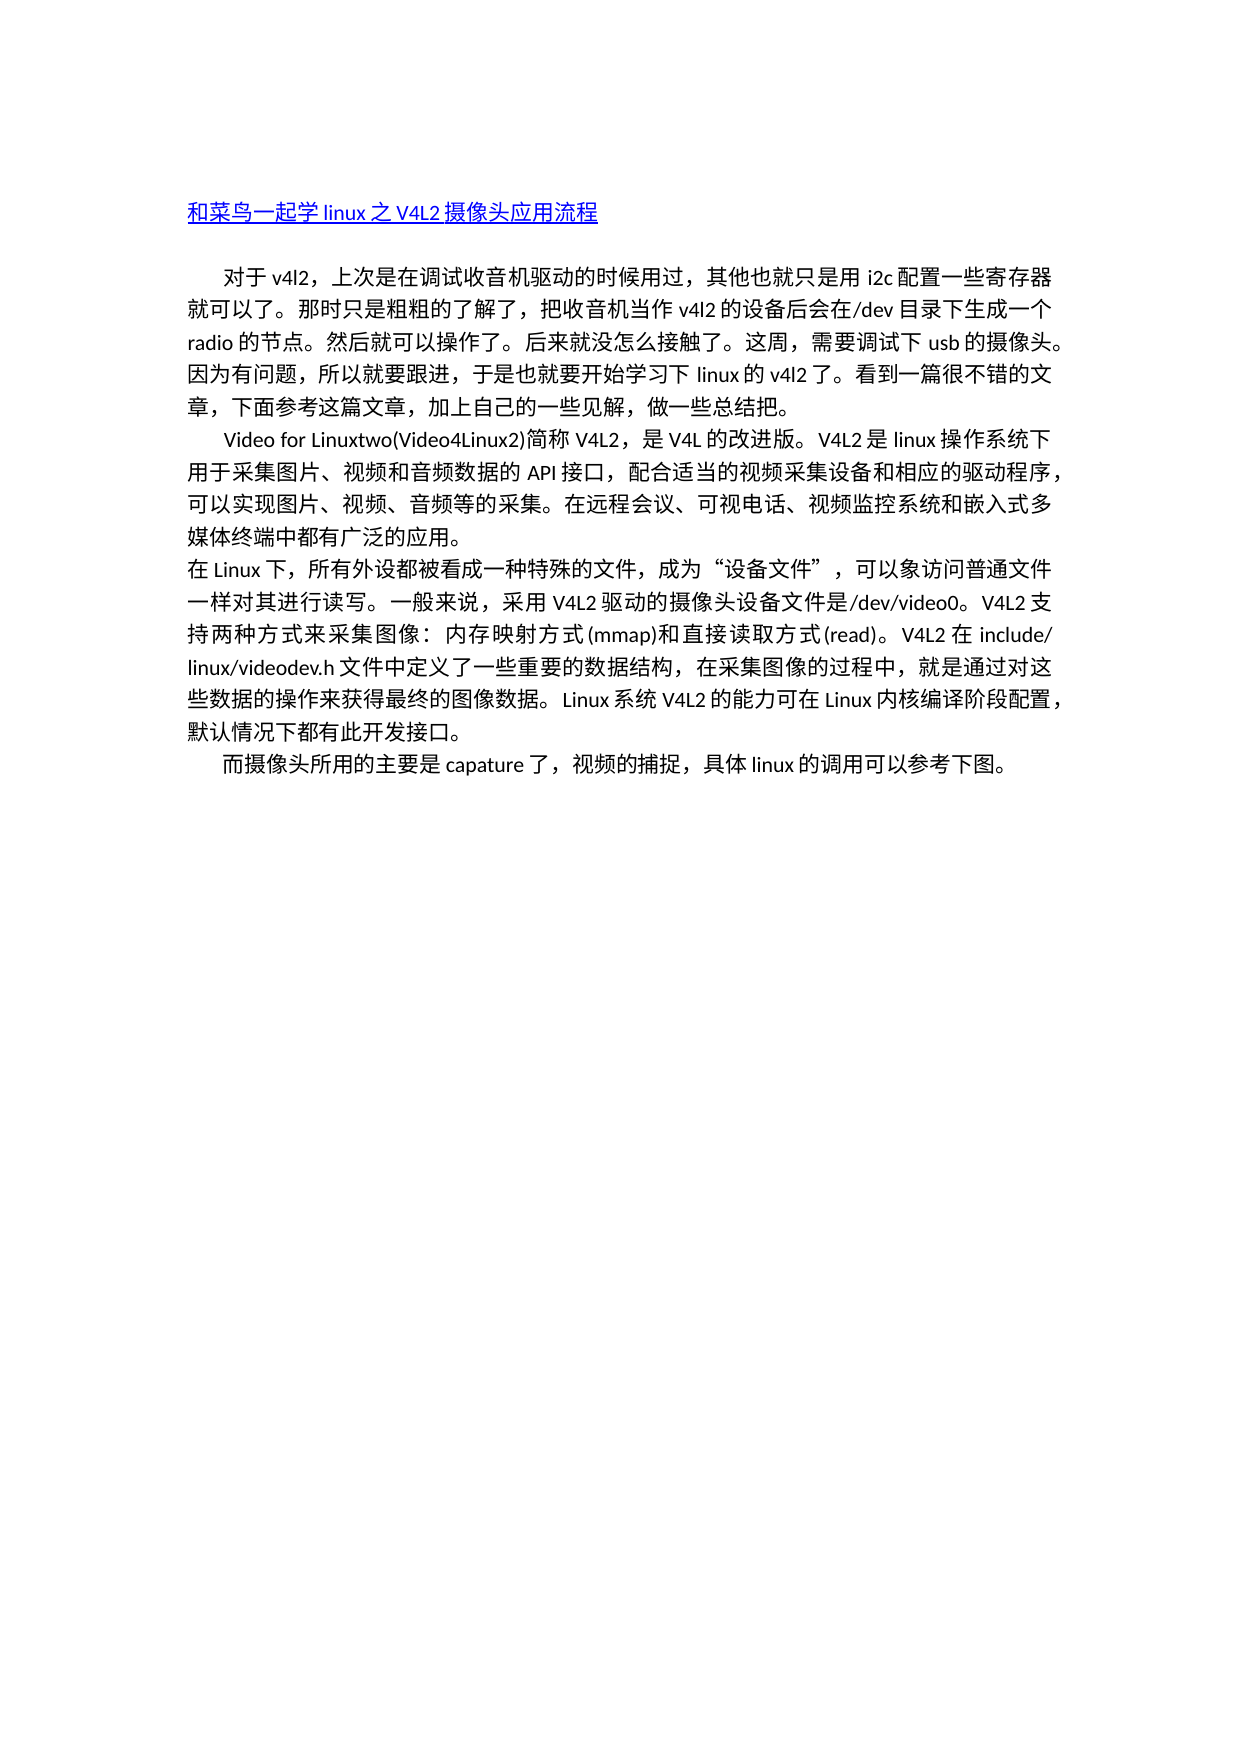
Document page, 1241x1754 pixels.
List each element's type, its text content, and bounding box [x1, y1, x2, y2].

text 对于v4l2，上次是在调试收音机驱动的时候用过，其他也就只是用i2c配置一些寄存器就可以了。那时只是粗粗的了解了，把收音机当作v4l2的设备后会在/dev目录下生成一个radio的节点。然后就可以操作了。后来就没怎么接触了。这周，需要调试下usb的摄像头。因为有问题，所以就要跟进，于是也就要开始学习下linux的v4l2了。看到一篇很不错的文章，下面参考这篇文章，加上自己的一些见解，做一些总结把。 [187, 259, 1053, 422]
text Video for Linuxtwo(Video4Linux2)简称V4L2，是V4L的改进版。V4L2是linux操作系统下用于采集图片、视频和音频数据的API接口，配合适当的视频采集设备和相应的驱动程序，可以实现图片、视频、音频等的采集。在远程会议、可视电话、视频监控系统和嵌入式多媒体终端中都有广泛的应用。 [187, 422, 1053, 552]
text 而摄像头所用的主要是capature了，视频的捕捉，具体linux的调用可以参考下图。 [187, 747, 1053, 779]
text 和菜鸟一起学linux之V4L2摄像头应用流程 [187, 194, 1053, 227]
text 在Linux下，所有外设都被看成一种特殊的文件，成为“设备文件”，可以象访问普通文件一样对其进行读写。一般来说，采用V4L2驱动的摄像头设备文件是/dev/video0。V4L2支持两种方式来采集图像：内存映射方式(mmap)和直接读取方式(read)。V4L2在include/linux/videodev.h文件中定义了一些重要的数据结构，在采集图像的过程中，就是通过对这些数据的操作来获得最终的图像数据。Linux系统V4L2的能力可在Linux内核编译阶段配置，默认情况下都有此开发接口。 [187, 552, 1053, 747]
